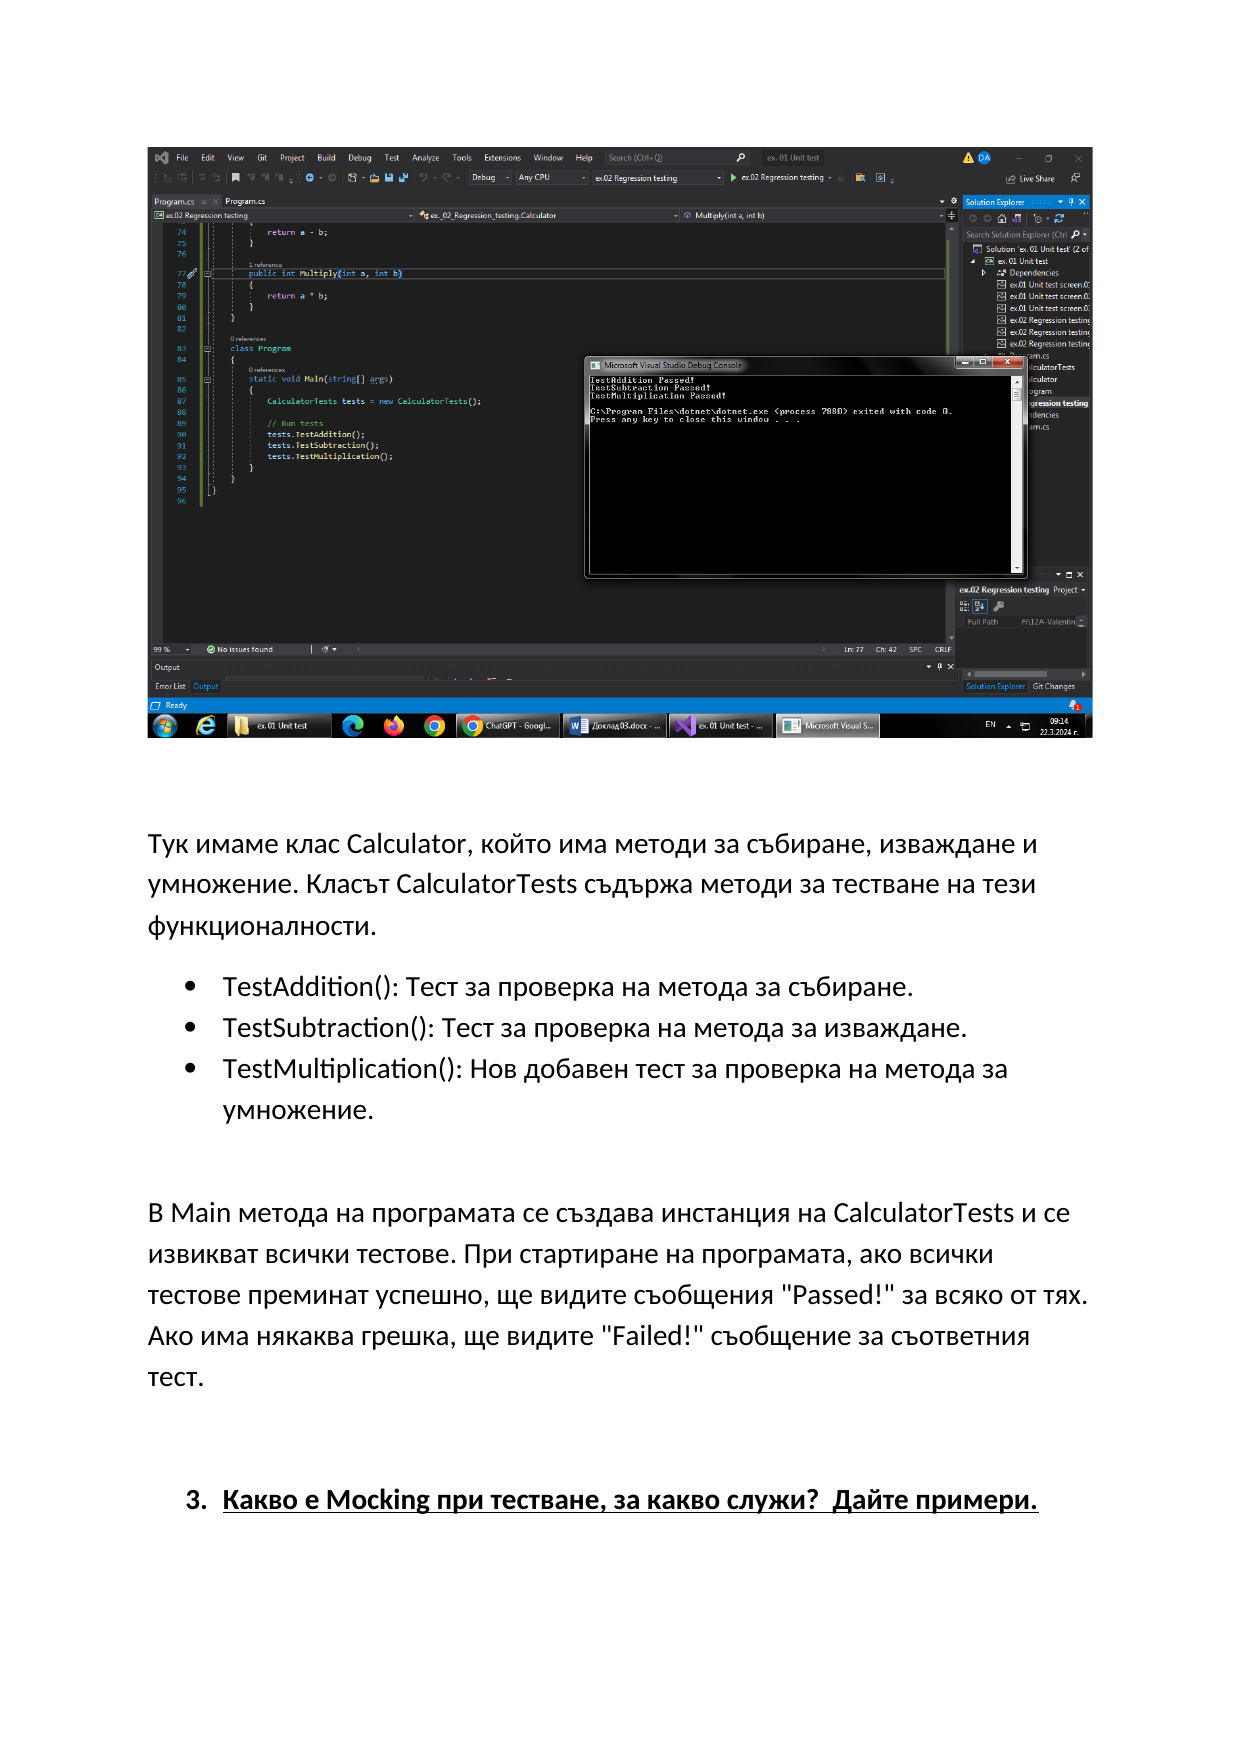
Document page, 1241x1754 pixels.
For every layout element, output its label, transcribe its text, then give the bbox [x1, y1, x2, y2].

list TestAddition(): Тест за проверка на метода за събиране. [185, 968, 1093, 1004]
text Тук имаме клас Calculator, който има методи за събиране, изваждане и умножение. Класът CalculatorTests съдържа методи за тестване на тези функционалности. [148, 825, 1093, 942]
list TestSubtraction(): Тест за проверка на метода за изваждане. [185, 1009, 1093, 1045]
picture [147, 147, 1093, 738]
list Какво е Mocking при тестване, за какво служи? Дайте примери. [185, 1481, 1093, 1517]
text В Main метода на програмата се създава инстанция на CalculatorTests и се извикват всички тестове. При стартиране на програмата, ако всички тестове преминат успешно, ще видите съобщения "Passed!" за всяко от тях. Ако има някаква грешка, ще видите "Failed!" съобщение за съответния тест. [148, 1194, 1093, 1393]
list TestMultiplication(): Нов добавен тест за проверка на метода за умножение. [185, 1050, 1093, 1127]
